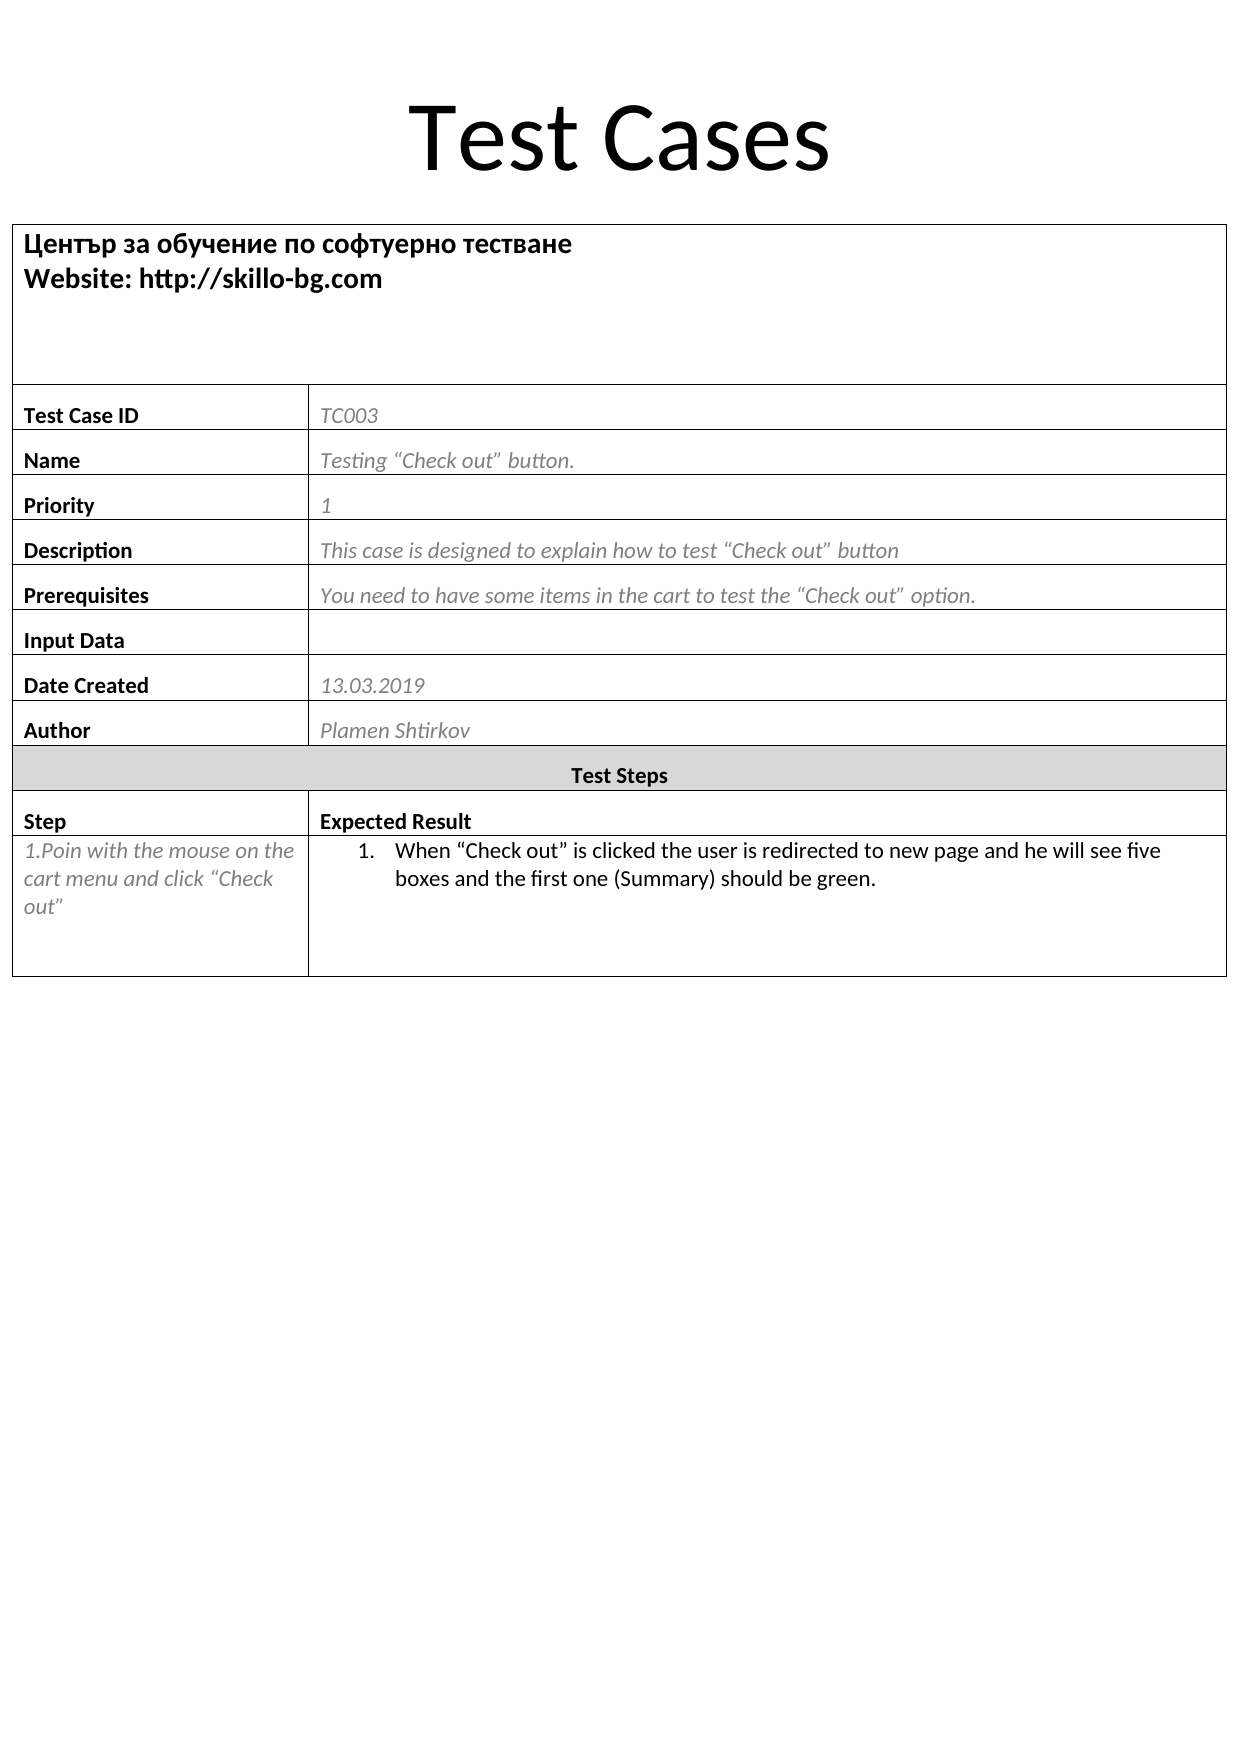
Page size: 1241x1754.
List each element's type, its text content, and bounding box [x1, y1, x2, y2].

table_cell Plamen Shtirkov [309, 701, 1226, 744]
table_header Център за обучение по софтуерно тестване Website: http://skillo-bg.com [13, 225, 1226, 384]
table_cell Test Steps [13, 746, 1226, 790]
table_cell Expected Result [309, 791, 1226, 835]
table_cell Step [13, 791, 308, 835]
table_cell 13.03.2019 [309, 655, 1226, 699]
table_cell 1 [309, 475, 1226, 519]
table_cell You need to have some items in the cart to test the “Check out” option. [309, 565, 1226, 609]
table_cell Name [13, 430, 308, 474]
table_cell [309, 610, 1226, 654]
table_cell 1.Poin with the mouse on the cart menu and click “Check out” [13, 836, 308, 976]
table_cell Author [13, 701, 308, 744]
table_cell This case is designed to explain how to test “Check out” button [309, 520, 1226, 564]
table_cell Prerequisites [13, 565, 308, 609]
table_cell When “Check out” is clicked the user is redirected to new page and he will see five boxes and the first one (Summary) should be green. [309, 836, 1226, 976]
table_cell TC003 [309, 385, 1226, 429]
table_cell Input Data [13, 610, 308, 654]
table_cell Test Case ID [13, 385, 308, 429]
table_cell Description [13, 520, 308, 564]
table_cell Priority [13, 475, 308, 519]
table_cell Testing “Check out” button. [309, 430, 1226, 474]
table_cell Date Created [13, 655, 308, 699]
